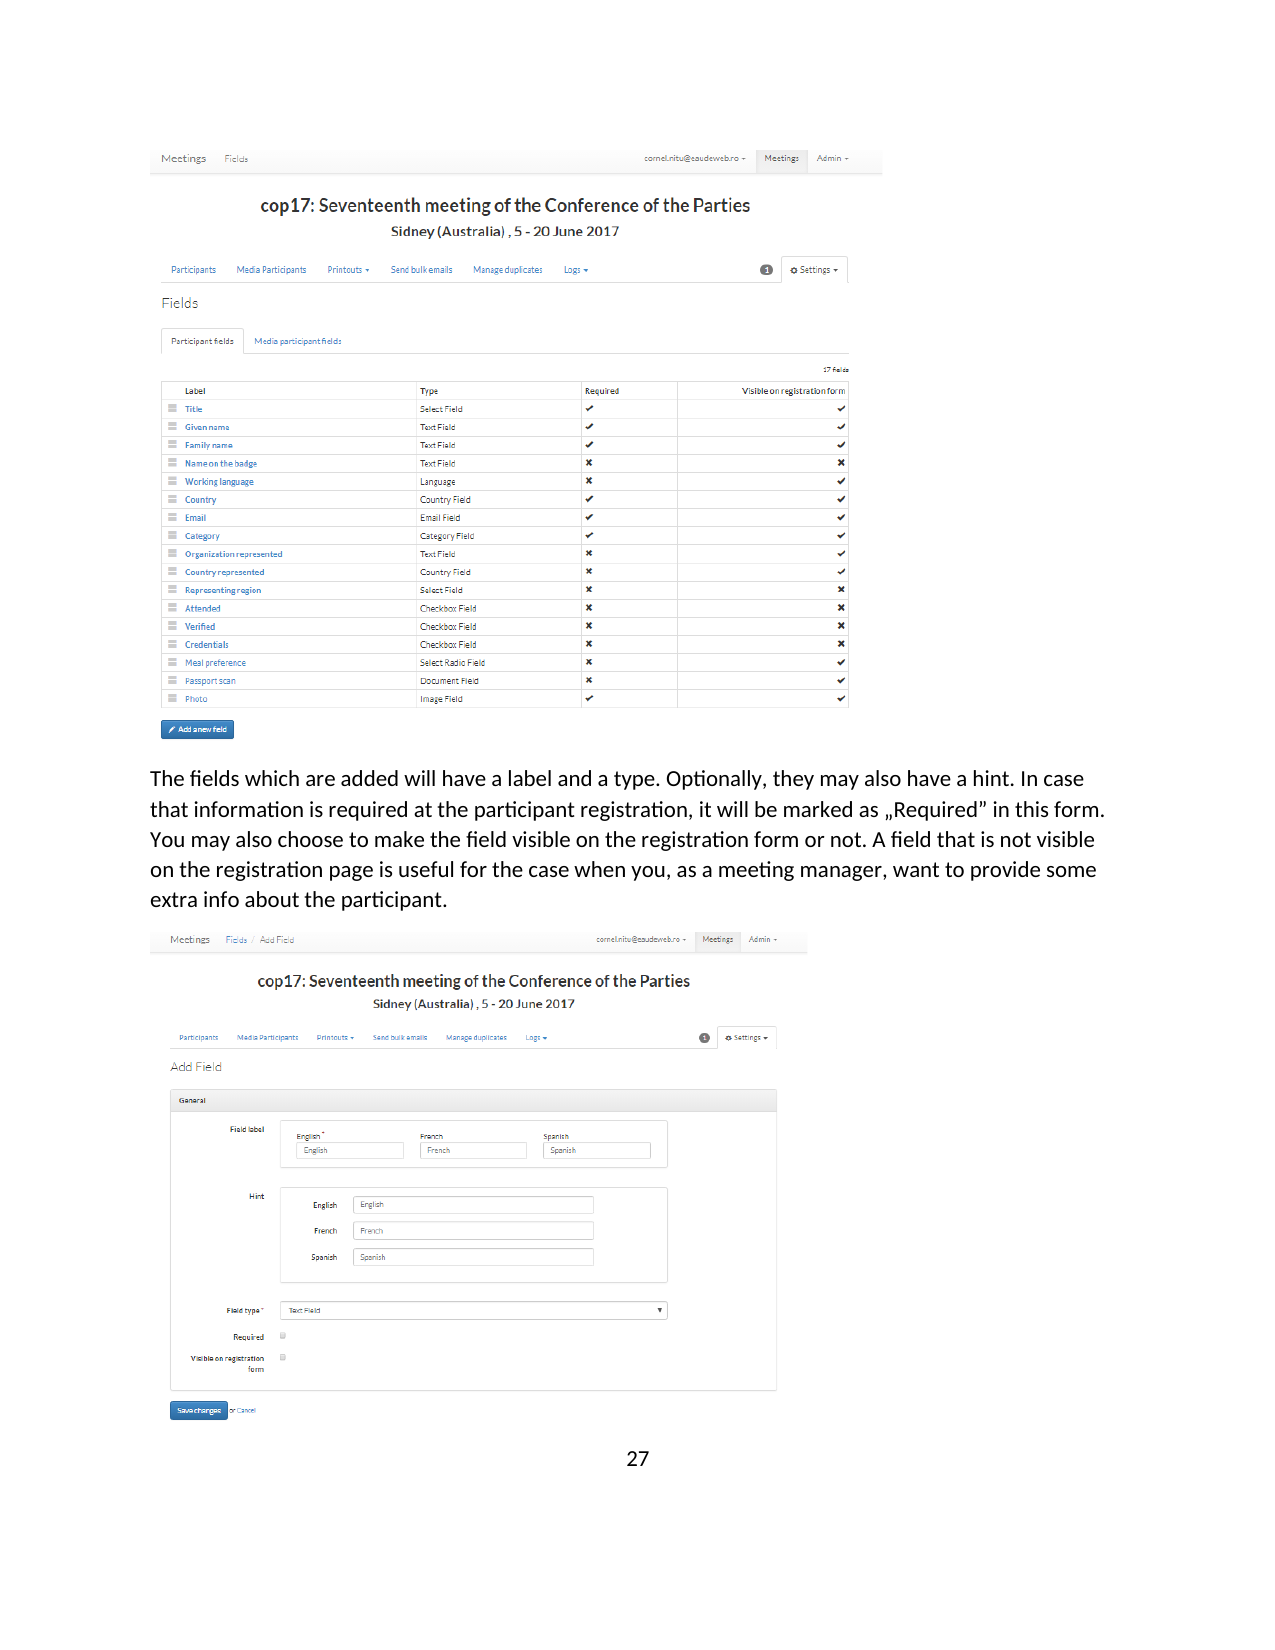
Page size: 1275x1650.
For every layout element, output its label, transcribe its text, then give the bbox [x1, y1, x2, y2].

picture [150, 932, 808, 1424]
picture [150, 150, 883, 746]
text The fields which are added will have a label and a type. Optionally, they may also have a hint. In case that information is required at the participant registration, it will be marked as „Required” in this form. You may also choose to make the field visible on the registration form or not. A field that is not visible on the registration page is useful for the case when you, as a meeting manager, want to provide some extra info about the participant. [150, 764, 1125, 913]
